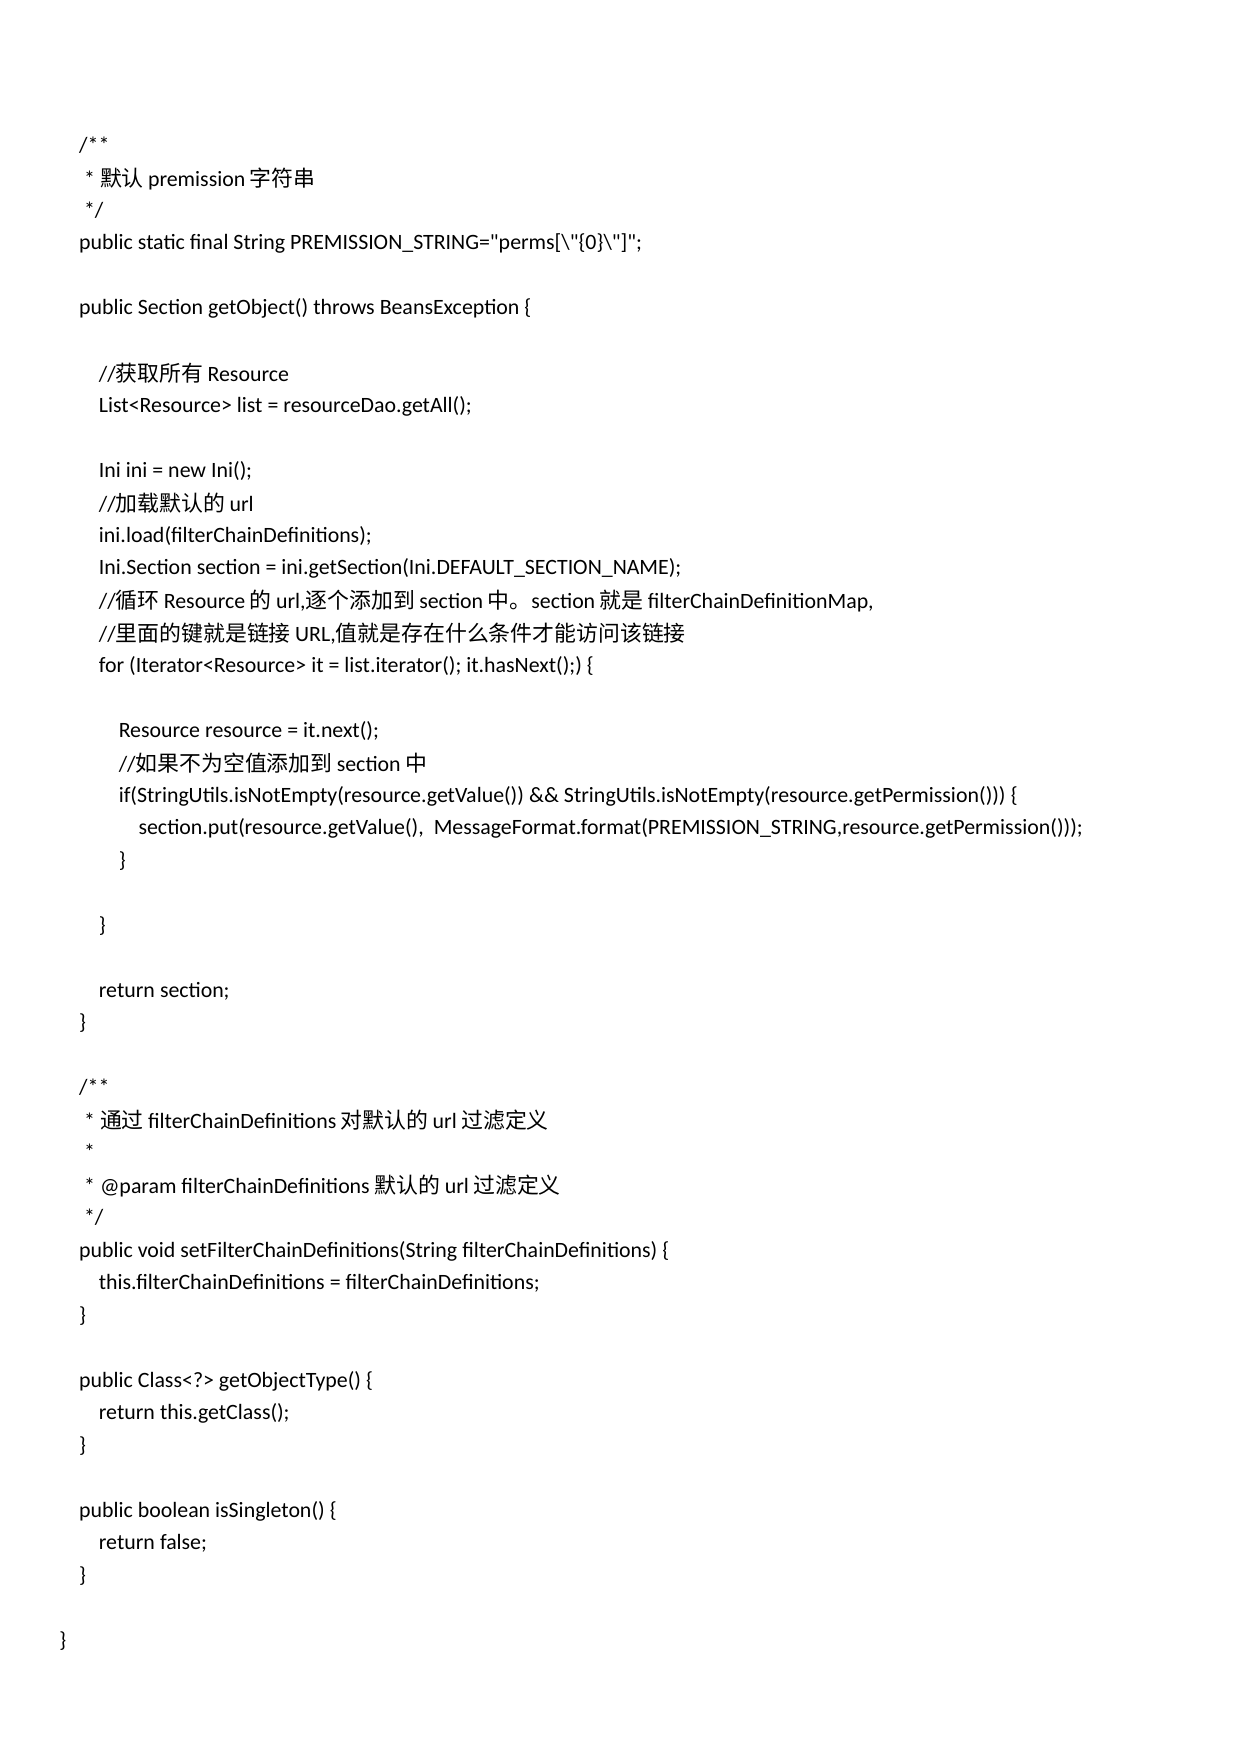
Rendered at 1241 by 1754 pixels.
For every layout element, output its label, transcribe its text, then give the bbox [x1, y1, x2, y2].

text Ini ini = new Ini(); [59, 453, 1181, 486]
text public void setFilterChainDefinitions(String filterChainDefinitions) { [59, 1233, 1181, 1266]
text public Section getObject() throws BeansException { [59, 291, 1181, 323]
text */ [59, 193, 1181, 226]
text public static final String PREMISSION_STRING="perms[\"{0}\"]"; [59, 226, 1181, 258]
text //里面的键就是链接URL,值就是存在什么条件才能访问该链接 [59, 616, 1181, 648]
text for (Iterator<Resource> it = list.iterator(); it.hasNext();) { [59, 648, 1181, 681]
text /** [59, 1071, 1181, 1103]
text Ini.Section section = ini.getSection(Ini.DEFAULT_SECTION_NAME); [59, 551, 1181, 583]
text /** [59, 128, 1181, 161]
text //如果不为空值添加到section中 [59, 746, 1181, 778]
text */ [59, 1201, 1181, 1233]
text public Class<?> getObjectType() { [59, 1363, 1181, 1396]
text this.filterChainDefinitions = filterChainDefinitions; [59, 1266, 1181, 1298]
text * [59, 1136, 1181, 1168]
text List<Resource> list = resourceDao.getAll(); [59, 388, 1181, 421]
text //循环Resource的url,逐个添加到section中。section就是filterChainDefinitionMap, [59, 583, 1181, 616]
text } [59, 908, 1181, 941]
text if(StringUtils.isNotEmpty(resource.getValue()) && StringUtils.isNotEmpty(resource.getPermission())) { [59, 778, 1181, 811]
text * 默认premission字符串 [59, 161, 1181, 193]
text } [59, 1558, 1181, 1591]
text } [59, 1623, 1181, 1656]
text section.put(resource.getValue(), MessageFormat.format(PREMISSION_STRING,resource.getPermission())); [59, 811, 1181, 843]
text //加载默认的url [59, 486, 1181, 518]
text public boolean isSingleton() { [59, 1493, 1181, 1526]
text ini.load(filterChainDefinitions); [59, 518, 1181, 551]
text Resource resource = it.next(); [59, 713, 1181, 746]
text } [59, 1298, 1181, 1331]
text return this.getClass(); [59, 1396, 1181, 1428]
text * 通过filterChainDefinitions对默认的url过滤定义 [59, 1103, 1181, 1136]
text } [59, 843, 1181, 876]
text } [59, 1006, 1181, 1038]
text } [59, 1428, 1181, 1461]
text * @param filterChainDefinitions 默认的url过滤定义 [59, 1168, 1181, 1201]
text return false; [59, 1526, 1181, 1558]
text return section; [59, 973, 1181, 1006]
text //获取所有Resource [59, 356, 1181, 388]
